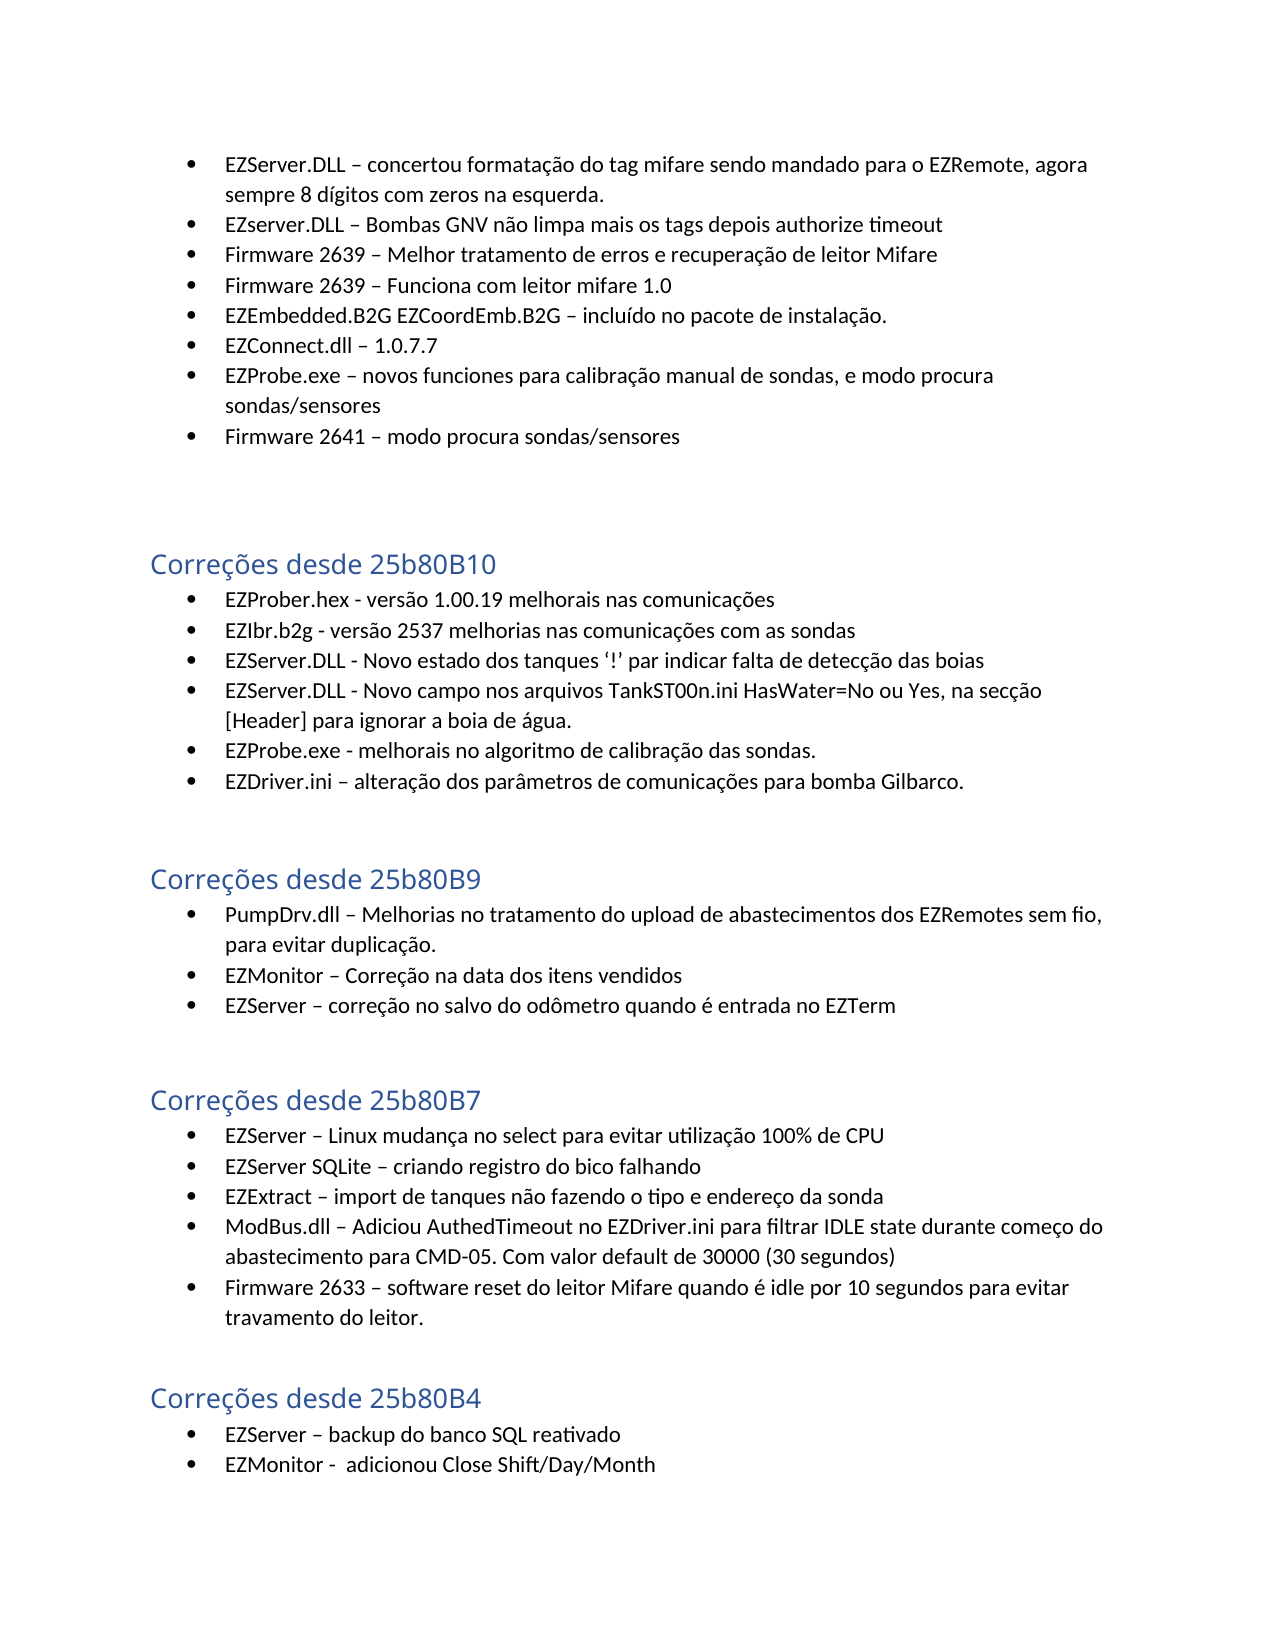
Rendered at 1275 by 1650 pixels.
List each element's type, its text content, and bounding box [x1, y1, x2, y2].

list EZDriver.ini – alteração dos parâmetros de comunicações para bomba Gilbarco. [187, 767, 1125, 795]
subtitle Correções desde 25b80B4 [150, 1380, 1125, 1417]
list Firmware 2641 – modo procura sondas/sensores [187, 422, 1125, 450]
list Firmware 2633 – software reset do leitor Mifare quando é idle por 10 segundos para evitar travamento do leitor. [187, 1273, 1125, 1331]
list EZServer.DLL - Novo campo nos arquivos TankST00n.ini HasWater=No ou Yes, na secção [Header] para ignorar a boia de água. [187, 676, 1125, 734]
list EZIbr.b2g - versão 2537 melhorias nas comunicações com as sondas [187, 616, 1125, 644]
list EZMonitor - adicionou Close Shift/Day/Month [187, 1450, 1125, 1478]
list EZServer SQLite – criando registro do bico falhando [187, 1152, 1125, 1180]
list EZServer.DLL - Novo estado dos tanques ‘!’ par indicar falta de detecção das boias [187, 646, 1125, 674]
list EZExtract – import de tanques não fazendo o tipo e endereço da sonda [187, 1182, 1125, 1210]
subtitle Correções desde 25b80B9 [150, 861, 1125, 897]
list Firmware 2639 – Melhor tratamento de erros e recuperação de leitor Mifare [187, 241, 1125, 269]
list Firmware 2639 – Funciona com leitor mifare 1.0 [187, 271, 1125, 299]
list EZConnect.dll – 1.0.7.7 [187, 331, 1125, 359]
list EZServer – Linux mudança no select para evitar utilização 100% de CPU [187, 1122, 1125, 1150]
list EZserver.DLL – Bombas GNV não limpa mais os tags depois authorize timeout [187, 210, 1125, 238]
list EZProbe.exe - melhorais no algoritmo de calibração das sondas. [187, 737, 1125, 765]
list EZMonitor – Correção na data dos itens vendidos [187, 961, 1125, 989]
list EZServer – correção no salvo do odômetro quando é entrada no EZTerm [187, 991, 1125, 1019]
subtitle Correções desde 25b80B10 [150, 546, 1125, 583]
list PumpDrv.dll – Melhorias no tratamento do upload de abastecimentos dos EZRemotes sem fio, para evitar duplicação. [187, 900, 1125, 959]
list EZServer.DLL – concertou formatação do tag mifare sendo mandado para o EZRemote, agora sempre 8 dígitos com zeros na esquerda. [187, 150, 1125, 208]
list EZServer – backup do banco SQL reativado [187, 1420, 1125, 1448]
list EZProbe.exe – novos funciones para calibração manual de sondas, e modo procura sondas/sensores [187, 361, 1125, 420]
subtitle Correções desde 25b80B7 [150, 1082, 1125, 1119]
list ModBus.dll – Adiciou AuthedTimeout no EZDriver.ini para filtrar IDLE state durante começo do abastecimento para CMD-05. Com valor default de 30000 (30 segundos) [187, 1212, 1125, 1271]
list EZEmbedded.B2G EZCoordEmb.B2G – incluído no pacote de instalação. [187, 301, 1125, 329]
list EZProber.hex - versão 1.00.19 melhorais nas comunicações [187, 586, 1125, 614]
